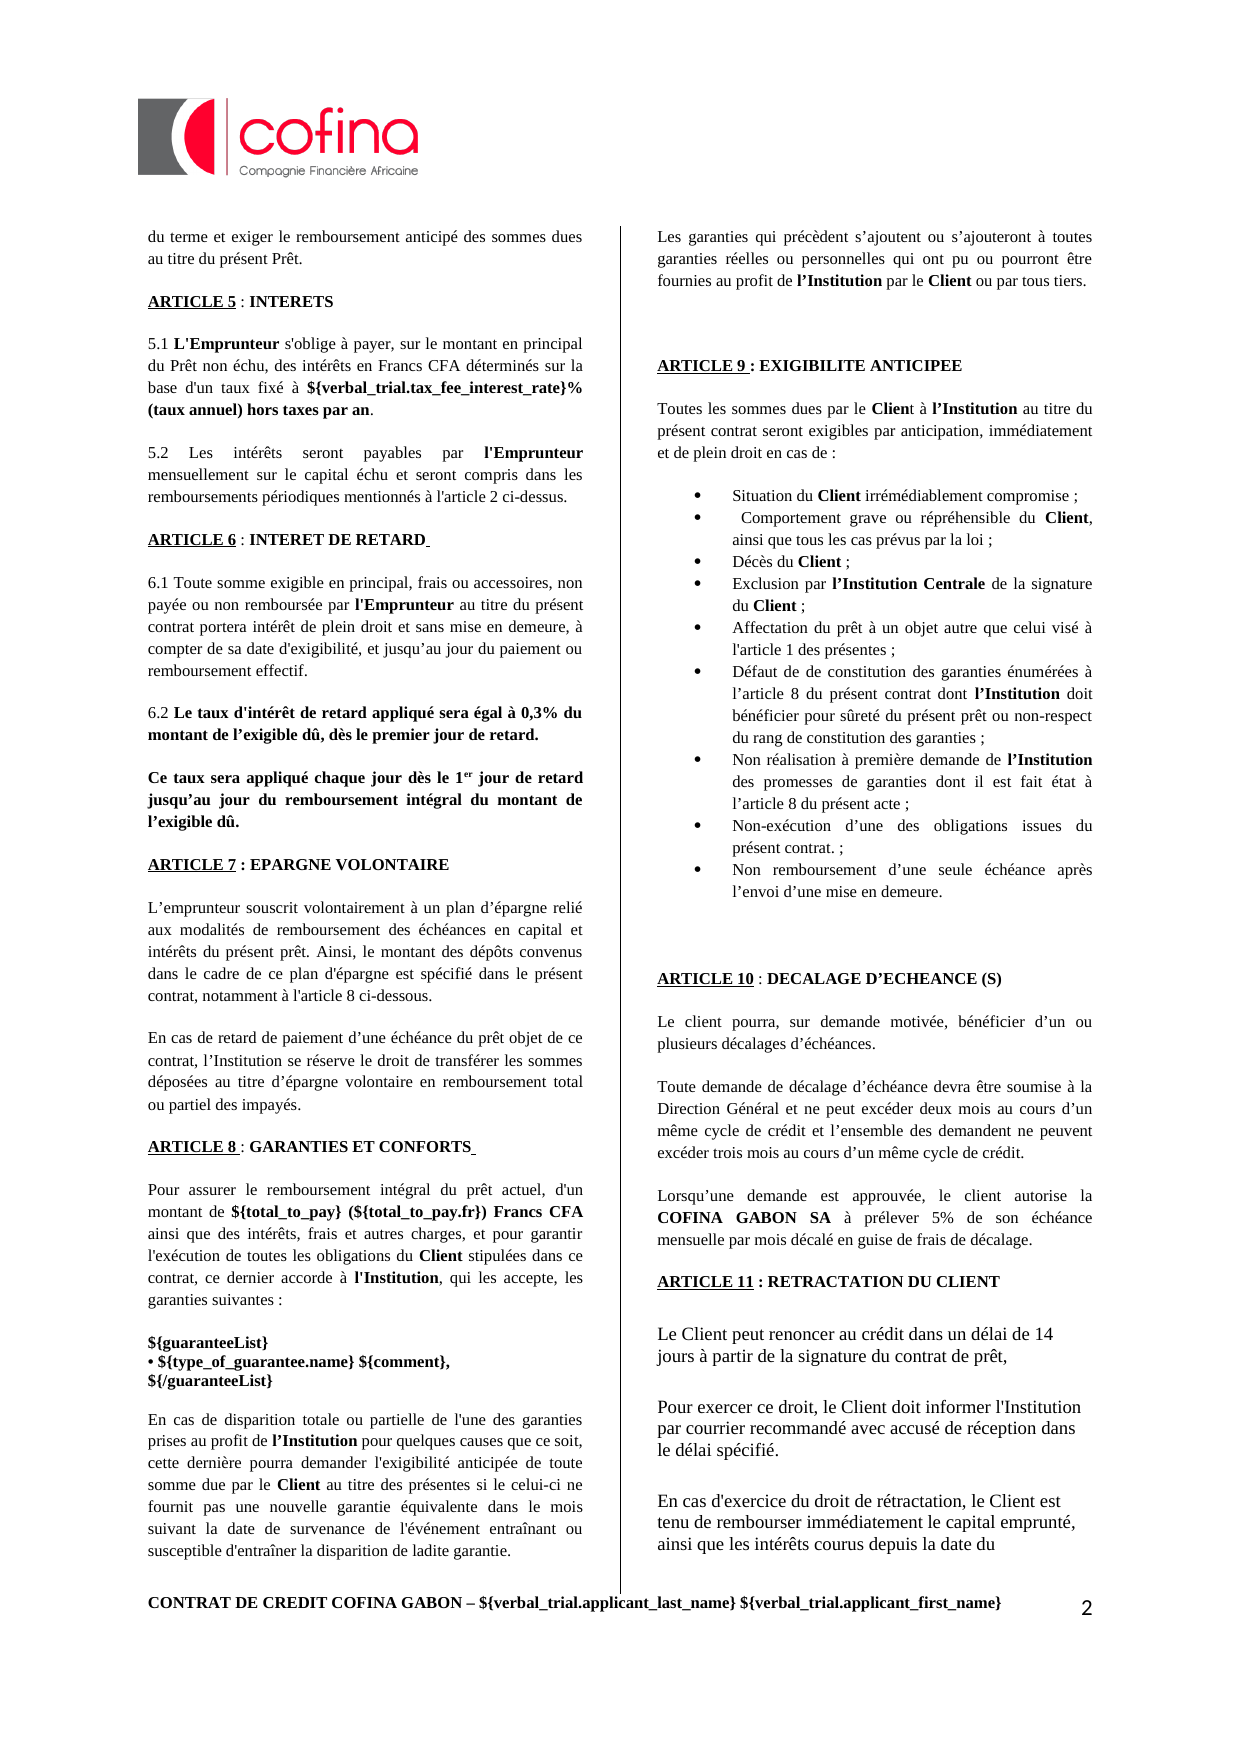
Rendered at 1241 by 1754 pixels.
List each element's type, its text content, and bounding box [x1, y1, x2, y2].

text Pour exercer ce droit, le Client doit informer l'Institution par courrier recommandé avec accusé de réception dans le délai spécifié. [657, 1396, 1093, 1460]
text ARTICLE 10 : DECALAGE D’ECHEANCE (S) [657, 969, 1093, 988]
text ARTICLE 7 : EPARGNE VOLONTAIRE [148, 855, 583, 874]
text Toute demande de décalage d’échéance devra être soumise à la Direction Général et ne peut excéder deux mois au cours d’un même cycle de crédit et l’ensemble des demandent ne peuvent excéder trois mois au cours d’un même cycle de crédit. [657, 1077, 1093, 1162]
list Exclusion par l’Institution Centrale de la signature du Client ; [694, 574, 1093, 615]
text Le Client peut renoncer au crédit dans un délai de 14 jours à partir de la signature du contrat de prêt, [657, 1323, 1093, 1366]
text L’emprunteur souscrit volontairement à un plan d’épargne relié aux modalités de remboursement des échéances en capital et intérêts du présent prêt. Ainsi, le montant des dépôts convenus dans le cadre de ce plan d'épargne est spécifié dans le présent contrat, notamment à l'article 8 ci-dessous. [148, 898, 583, 1005]
text Les garanties qui précèdent s’ajoutent ou s’ajouteront à toutes garanties réelles ou personnelles qui ont pu ou pourront être fournies au profit de l’Institution par le Client ou par tous tiers. [657, 227, 1093, 290]
text 6.1 Toute somme exigible en principal, frais ou accessoires, non payée ou non remboursée par l'Emprunteur au titre du présent contrat portera intérêt de plein droit et sans mise en demeure, à compter de sa date d'exigibilité, et jusqu’au jour du paiement ou remboursement effectif. [148, 572, 583, 679]
list Affectation du prêt à un objet autre que celui visé à l'article 1 des présentes ; [694, 618, 1093, 659]
text ARTICLE 6 : INTERET DE RETARD [148, 530, 583, 549]
text ARTICLE 8 : GARANTIES ET CONFORTS [148, 1137, 583, 1156]
list Décès du Client ; [694, 552, 1093, 571]
text ARTICLE 5 : INTERETS [148, 291, 583, 311]
text Pour assurer le remboursement intégral du prêt actuel, d'un montant de ${total_to_pay} (${total_to_pay.fr}) Francs CFA ainsi que des intérêts, frais et autres charges, et pour garantir l'exécution de toutes les obligations du Client stipulées dans ce contrat, ce dernier accorde à l'Institution, qui les accepte, les garanties suivantes : [148, 1180, 583, 1309]
text 6.2 Le taux d'intérêt de retard appliqué sera égal à 0,3% du montant de l’exigible dû, dès le premier jour de retard. [148, 703, 583, 744]
list Comportement grave ou répréhensible du Client, ainsi que tous les cas prévus par la loi ; [694, 508, 1093, 549]
text En cas de disparition totale ou partielle de l'une des garanties prises au profit de l’Institution pour quelques causes que ce soit, cette dernière pourra demander l'exigibilité anticipée de toute somme due par le Client au titre des présentes si le celui-ci ne fournit pas une nouvelle garantie équivalente dans le mois suivant la date de survenance de l'événement entraînant ou susceptible d'entraîner la disparition de ladite garantie. [148, 1409, 583, 1560]
text • ${type_of_guarantee.name} ${comment}, [148, 1352, 583, 1371]
text En cas de retard de paiement d’une échéance du prêt objet de ce contrat, l’Institution se réserve le droit de transférer les sommes déposées au titre d’épargne volontaire en remboursement total ou partiel des impayés. [148, 1028, 583, 1113]
text ${/guaranteeList} [148, 1371, 583, 1390]
list Défaut de de constitution des garanties énumérées à l’article 8 du présent contrat dont l’Institution doit bénéficier pour sûreté du présent prêt ou non-respect du rang de constitution des garanties ; [694, 662, 1093, 747]
text ARTICLE 11 : RETRACTATION DU CLIENT [657, 1272, 1093, 1291]
text Le client pourra, sur demande motivée, bénéficier d’un ou plusieurs décalages d’échéances. [657, 1012, 1093, 1053]
picture [103, 73, 451, 202]
list Non réalisation à première demande de l’Institution des promesses de garanties dont il est fait état à l’article 8 du présent acte ; [694, 750, 1093, 813]
list Situation du Client irrémédiablement compromise ; [694, 486, 1093, 505]
list Non-exécution d’une des obligations issues du présent contrat. ; [694, 816, 1093, 857]
text 5.1 L'Emprunteur s'oblige à payer, sur le montant en principal du Prêt non échu, des intérêts en Francs CFA déterminés sur la base d'un taux fixé à ${verbal_trial.tax_fee_interest_rate}% (taux annuel) hors taxes par an. [148, 334, 583, 419]
list Non remboursement d’une seule échéance après l’envoi d’une mise en demeure. [694, 860, 1093, 901]
text ${guaranteeList} [148, 1333, 583, 1352]
text Ce taux sera appliqué chaque jour dès le 1er jour de retard jusqu’au jour du remboursement intégral du montant de l’exigible dû. [148, 768, 583, 831]
text Lorsqu’une demande est approuvée, le client autorise la COFINA GABON SA à prélever 5% de son échéance mensuelle par mois décalé en guise de frais de décalage. [657, 1185, 1093, 1248]
text ARTICLE 9 : EXIGIBILITE ANTICIPEE [657, 356, 1093, 375]
text Toutes les sommes dues par le Client à l’Institution au titre du présent contrat seront exigibles par anticipation, immédiatement et de plein droit en cas de : [657, 399, 1093, 462]
